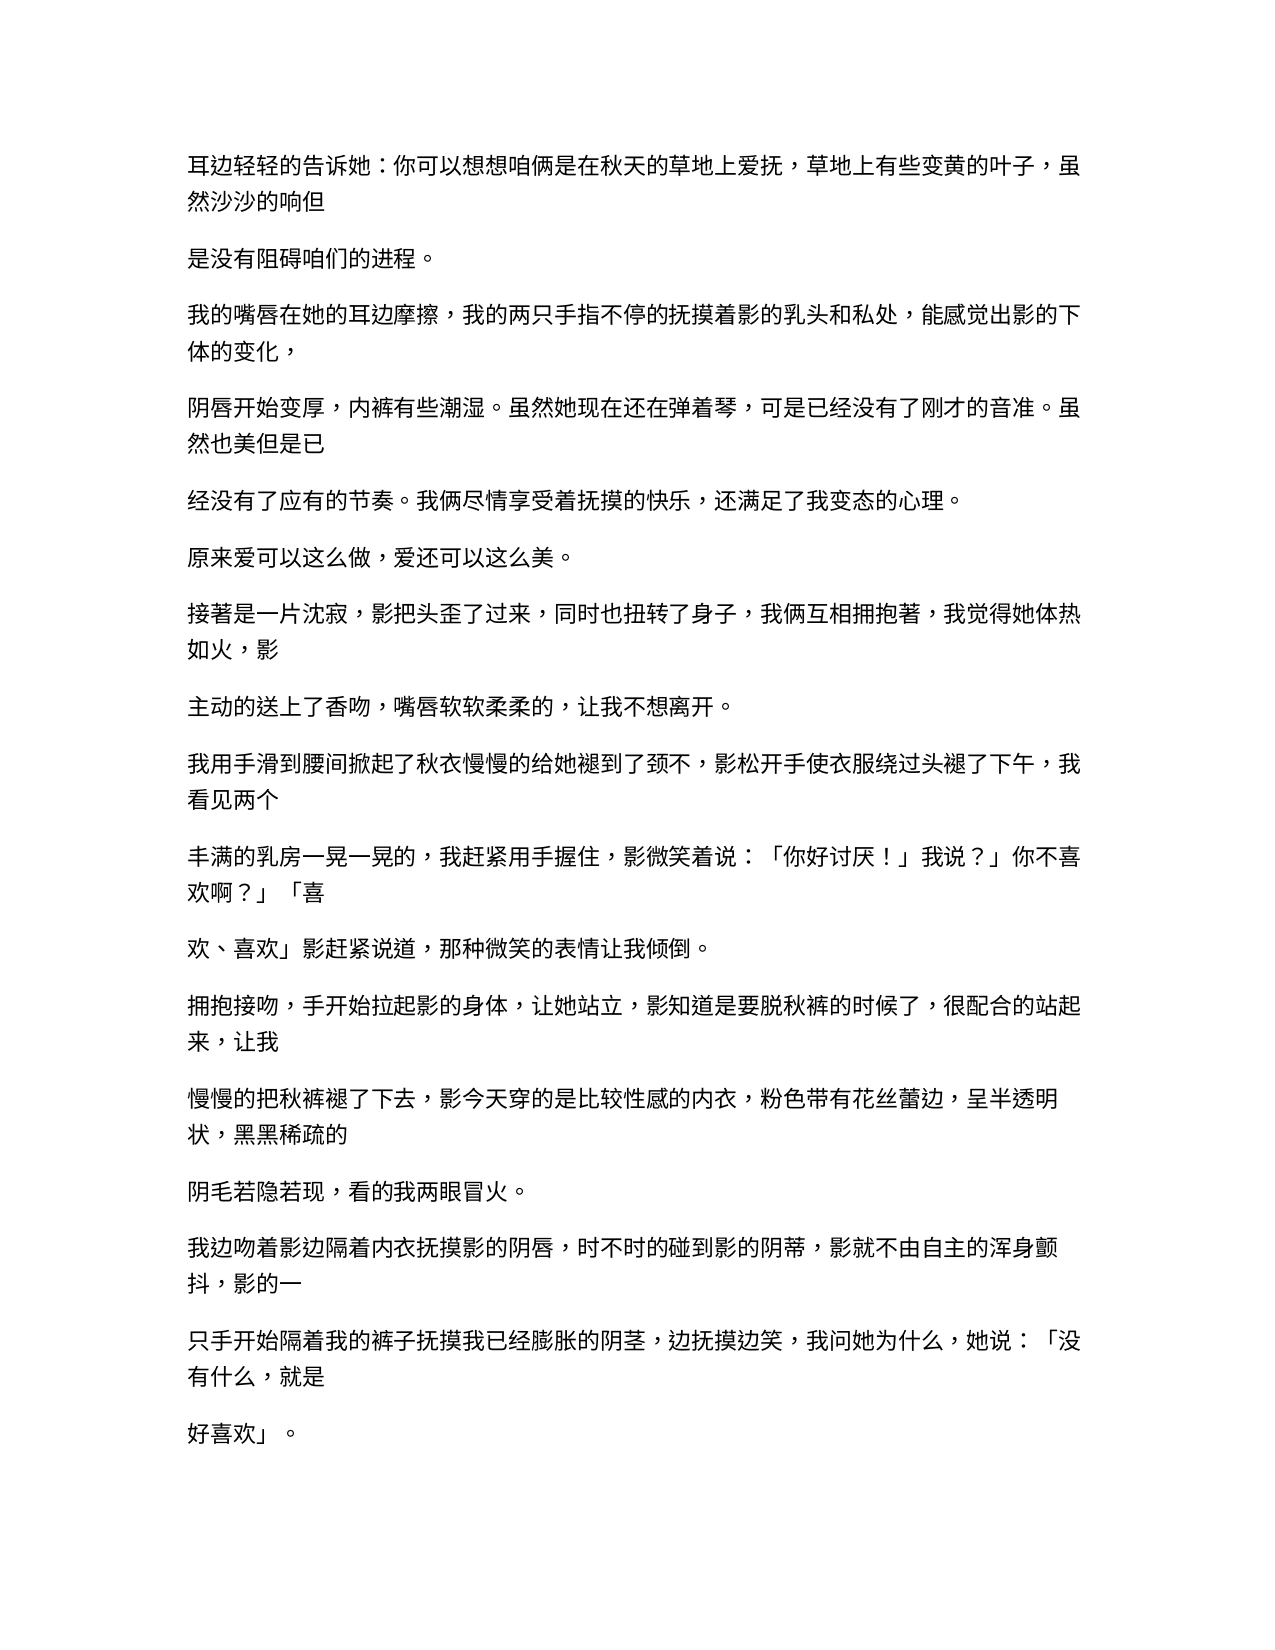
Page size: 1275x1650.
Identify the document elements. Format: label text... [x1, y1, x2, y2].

text 经没有了应有的节奏。我俩尽情享受着抚摸的快乐，还满足了我变态的心理。 [187, 485, 1087, 516]
text 是没有阻碍咱们的进程。 [187, 243, 1087, 274]
text 阴唇开始变厚，内裤有些潮湿。虽然她现在还在弹着琴，可是已经没有了刚才的音准。虽然也美但是已 [187, 392, 1087, 459]
text 慢慢的把秋裤褪了下去，影今天穿的是比较性感的内衣，粉色带有花丝蕾边，呈半透明状，黑黑稀疏的 [187, 1083, 1087, 1150]
text 我边吻着影边隔着内衣抚摸影的阴唇，时不时的碰到影的阴蒂，影就不由自主的浑身颤抖，影的一 [187, 1232, 1087, 1299]
text 原来爱可以这么做，爱还可以这么美。 [187, 542, 1087, 573]
text 好喜欢」。 [187, 1418, 1087, 1449]
text 只手开始隔着我的裤子抚摸我已经膨胀的阴茎，边抚摸边笑，我问她为什么，她说：「没有什么，就是 [187, 1325, 1087, 1392]
text 主动的送上了香吻，嘴唇软软柔柔的，让我不想离开。 [187, 691, 1087, 722]
text 丰满的乳房一晃一晃的，我赶紧用手握住，影微笑着说：「你好讨厌！」我说？」你不喜欢啊？」「喜 [187, 841, 1087, 908]
text 耳边轻轻的告诉她：你可以想想咱俩是在秋天的草地上爱抚，草地上有些变黄的叶子，虽然沙沙的响但 [187, 150, 1087, 217]
text 拥抱接吻，手开始拉起影的身体，让她站立，影知道是要脱秋裤的时候了，很配合的站起来，让我 [187, 990, 1087, 1057]
text 接著是一片沈寂，影把头歪了过来，同时也扭转了身子，我俩互相拥抱著，我觉得她体热如火，影 [187, 598, 1087, 666]
text 我的嘴唇在她的耳边摩擦，我的两只手指不停的抚摸着影的乳头和私处，能感觉出影的下体的变化， [187, 299, 1087, 367]
text 阴毛若隐若现，看的我两眼冒火。 [187, 1176, 1087, 1207]
text 我用手滑到腰间掀起了秋衣慢慢的给她褪到了颈不，影松开手使衣服绕过头褪了下午，我看见两个 [187, 748, 1087, 815]
text 欢、喜欢」影赶紧说道，那种微笑的表情让我倾倒。 [187, 933, 1087, 964]
